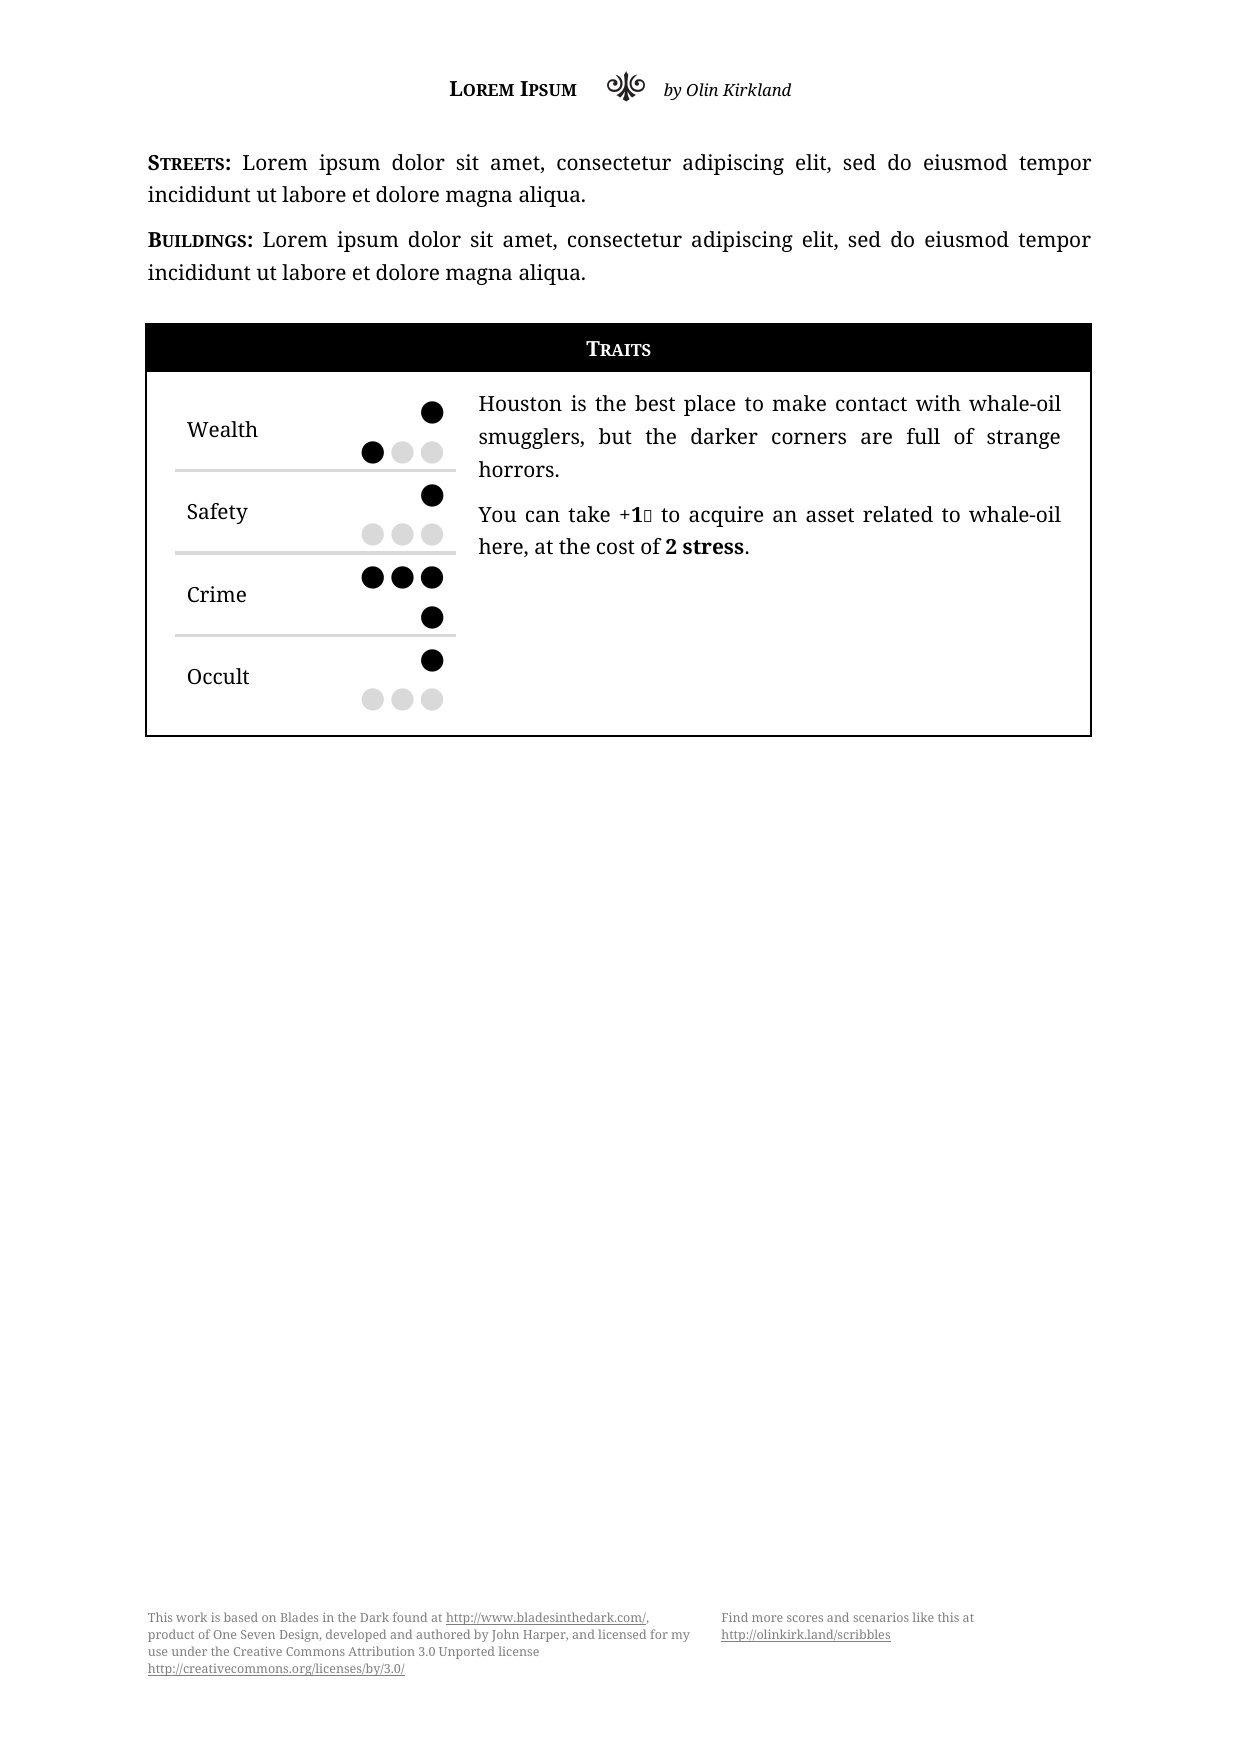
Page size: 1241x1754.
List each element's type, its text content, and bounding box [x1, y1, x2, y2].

table_header Traits [147, 325, 1090, 372]
text Streets: Lorem ipsum dolor sit amet, consectetur adipiscing elit, sed do eiusmod tempor incididunt ut labore et dolore magna aliqua. [148, 148, 1093, 209]
table_cell [147, 372, 1090, 735]
picture [600, 68, 654, 104]
text Buildings: Lorem ipsum dolor sit amet, consectetur adipiscing elit, sed do eiusmod tempor incididunt ut labore et dolore magna aliqua. [148, 225, 1093, 286]
